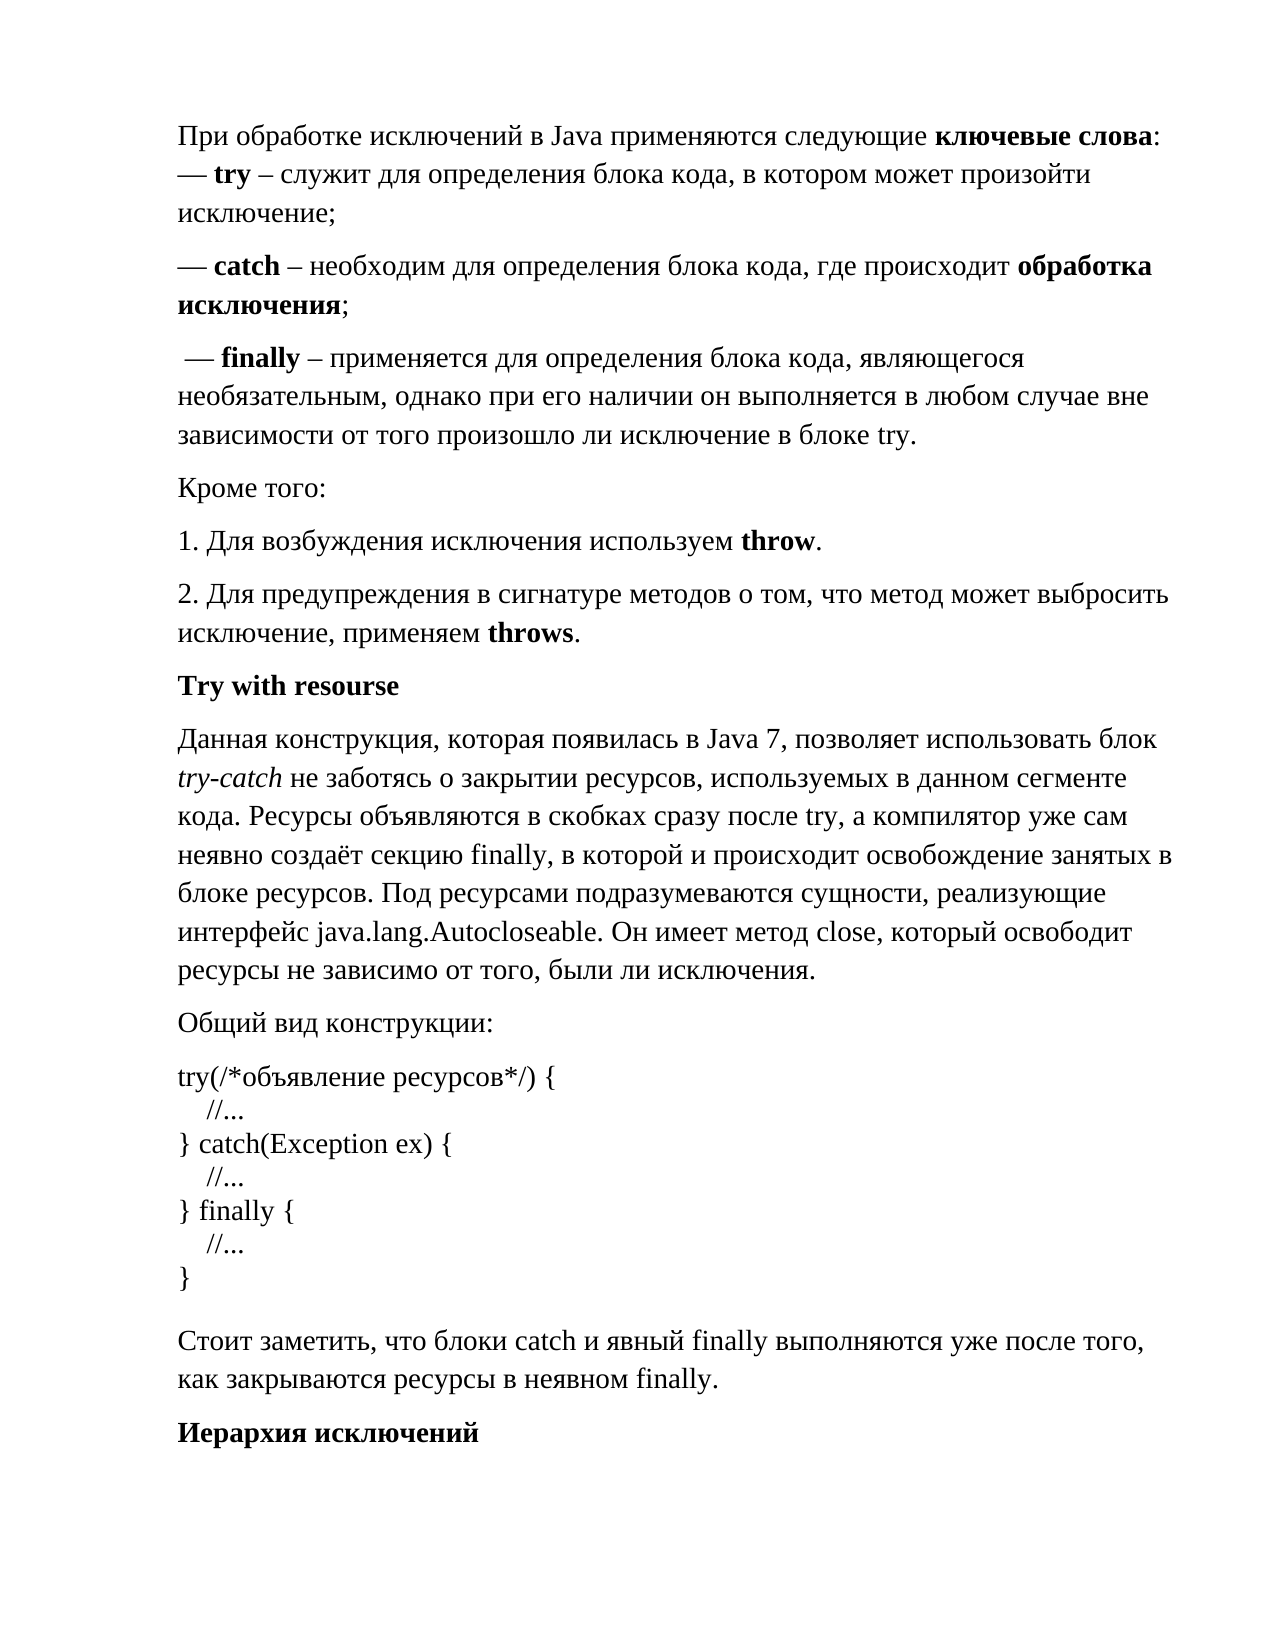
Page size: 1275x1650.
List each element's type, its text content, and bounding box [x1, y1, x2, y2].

text Стоит заметить, что блоки catch и явный finally выполняются уже после того, как закрываются ресурсы в неявном finally. [177, 1323, 1186, 1395]
text } [177, 1260, 1186, 1293]
text } catch(Exception ex) { [177, 1126, 1186, 1159]
text Try with resourse [177, 668, 1186, 702]
text Иерархия исключений [177, 1415, 1186, 1448]
text — catch – необходим для определения блока кода, где происходит обработка исключения; [177, 248, 1186, 320]
text Кроме того: [177, 470, 1186, 504]
text } finally { [177, 1193, 1186, 1226]
text try(/*объявление ресурсов*/) { [177, 1059, 1186, 1092]
text 1. Для возбуждения исключения используем throw. [177, 523, 1186, 557]
text — finally – применяется для определения блока кода, являющегося необязательным, однако при его наличии он выполняется в любом случае вне зависимости от того произошло ли исключение в блоке try. [177, 340, 1186, 451]
text //... [177, 1159, 1186, 1193]
text 2. Для предупреждения в сигнатуре методов о том, что метод может выбросить исключение, применяем throws. [177, 576, 1186, 648]
text Данная конструкция, которая появилась в Java 7, позволяет использовать блок try-catch не заботясь о закрытии ресурсов, используемых в данном сегменте кода. Ресурсы объявляются в скобках сразу после try, а компилятор уже сам неявно создаёт секцию finally, в которой и происходит освобождение занятых в блоке ресурсов. Под ресурсами подразумеваются сущности, реализующие интерфейс java.lang.Autocloseable. Он имеет метод close, который освободит ресурсы не зависимо от того, были ли исключения. [177, 721, 1186, 986]
text Общий вид конструкции: [177, 1006, 1186, 1039]
text //... [177, 1092, 1186, 1126]
text При обработке исключений в Java применяются следующие ключевые слова: — try – служит для определения блока кода, в котором может произойти исключение; [177, 118, 1186, 229]
text //... [177, 1226, 1186, 1260]
